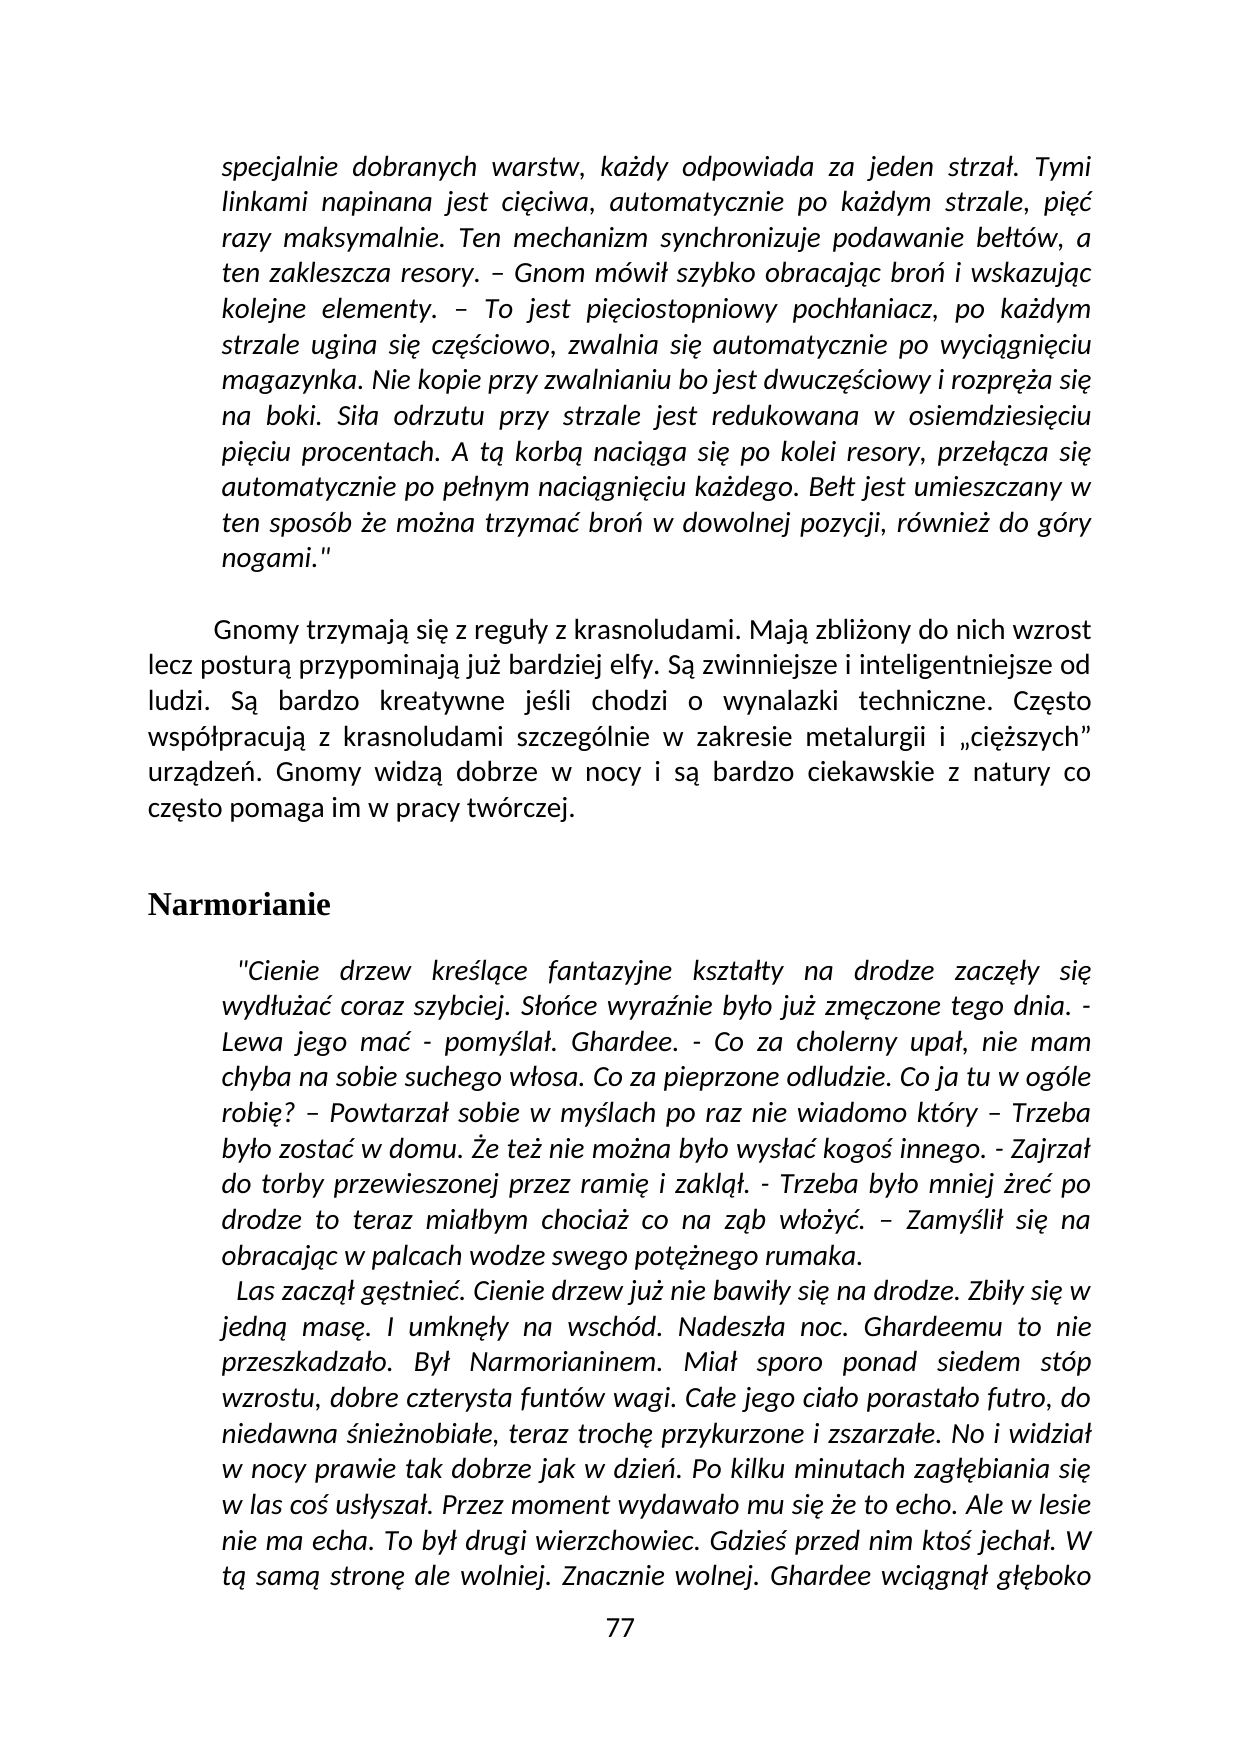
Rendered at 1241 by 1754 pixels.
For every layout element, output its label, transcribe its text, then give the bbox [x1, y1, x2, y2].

subtitle Narmorianie [148, 884, 1093, 922]
text "Cienie drzew kreślące fantazyjne kształty na drodze zaczęły się wydłużać coraz szybciej. Słońce wyraźnie było już zmęczone tego dnia. - Lewa jego mać - pomyślał. Ghardee. - Co za cholerny upał, nie mam chyba na sobie suchego włosa. Co za pieprzone odludzie. Co ja tu w ogóle robię? – Powtarzał sobie w myślach po raz nie wiadomo który – Trzeba było zostać w domu. Że też nie można było wysłać kogoś innego. - Zajrzał do torby przewieszonej przez ramię i zaklął. - Trzeba było mniej żreć po drodze to teraz miałbym chociaż co na ząb włożyć. – Zamyślił się na obracając w palcach wodze swego potężnego rumaka. [221, 952, 1093, 1272]
text Gnomy trzymają się z reguły z krasnoludami. Mają zbliżony do nich wzrost lecz posturą przypominają już bardziej elfy. Są zwinniejsze i inteligentniejsze od ludzi. Są bardzo kreatywne jeśli chodzi o wynalazki techniczne. Często współpracują z krasnoludami szczególnie w zakresie metalurgii i „cięższych” urządzeń. Gnomy widzą dobrze w nocy i są bardzo ciekawskie z natury co często pomaga im w pracy twórczej. [148, 611, 1093, 824]
